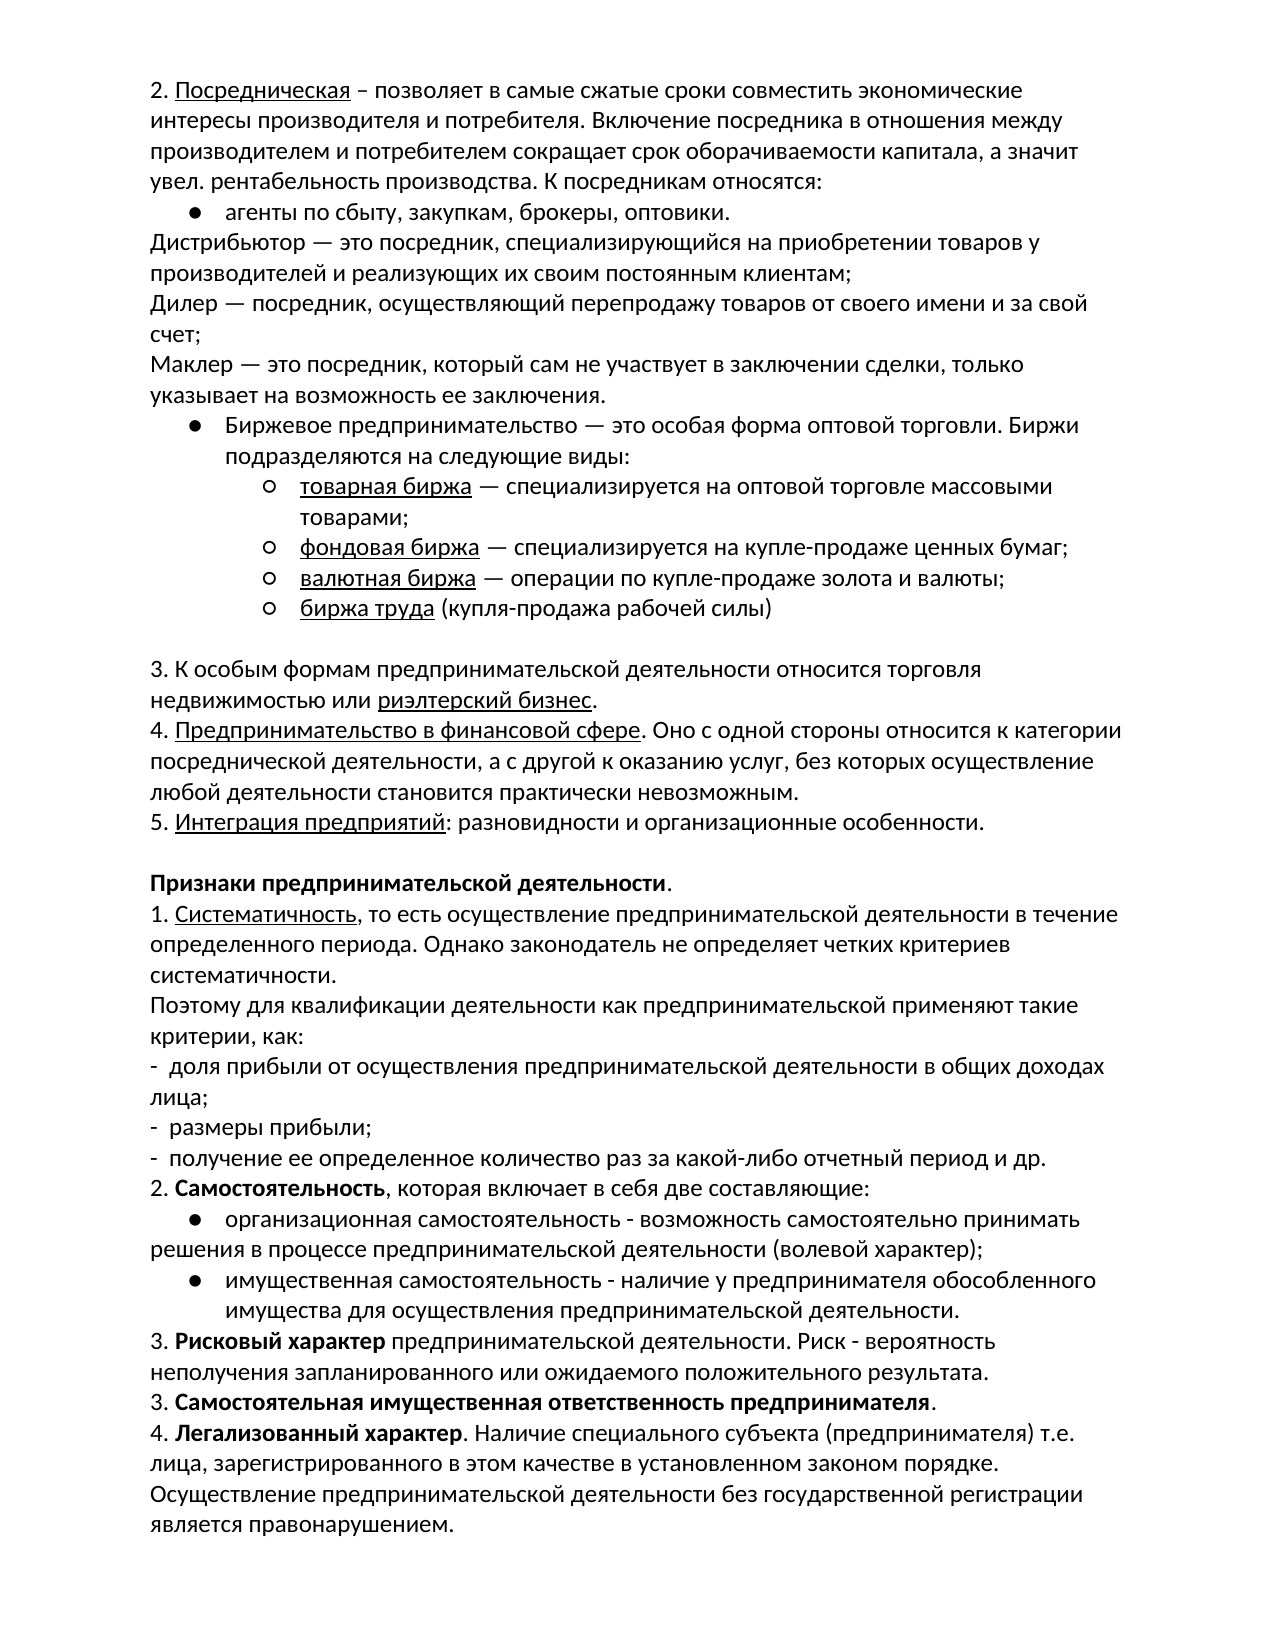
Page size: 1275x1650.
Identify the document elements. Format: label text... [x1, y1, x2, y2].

text 4. Предпринимательство в финансовой сфере. Оно с одной стороны относится к категории посреднической деятельности, а с другой к оказанию услуг, без которых осуществление любой деятельности становится практически невозможным. [150, 715, 1125, 806]
text - получение ее определенное количество раз за какой-либо отчетный период и др. [150, 1142, 1125, 1172]
text 4. Легализованный характер. Наличие специального субъекта (предпринимателя) т.е. лица, зарегистрированного в этом качестве в установленном законом порядке. Осуществление предпринимательской деятельности без государственной регистрации является правонарушением. [150, 1417, 1125, 1539]
text 2. Самостоятельность, которая включает в себя две составляющие: [150, 1172, 1125, 1203]
list товарная биржа — специализируется на оптовой торговле массовыми товарами; [262, 471, 1125, 532]
text 5. Интеграция предприятий: разновидности и организационные особенности. [150, 806, 1125, 837]
text 3. К особым формам предпринимательской деятельности относится торговля недвижимостью или риэлтерский бизнес. [150, 654, 1125, 715]
list агенты по сбыту, закупкам, брокеры, оптовики. [187, 196, 1125, 226]
list Биржевое предпринимательство — это особая форма оптовой торговли. Биржи подразделяются на следующие виды: [187, 409, 1125, 471]
text 3. Самостоятельная имущественная ответственность предпринимателя. [150, 1386, 1125, 1417]
text - доля прибыли от осуществления предпринимательской деятельности в общих доходах [150, 1050, 1125, 1081]
text 3. Рисковый характер предпринимательской деятельности. Риск - вероятность неполучения запланированного или ожидаемого положительного результата. [150, 1325, 1125, 1386]
list фондовая биржа — специализируется на купле-продаже ценных бумаг; [262, 532, 1125, 562]
text Поэтому для квалификации деятельности как предпринимательской применяют такие критерии, как: [150, 989, 1125, 1050]
text Дистрибьютор — это посредник, специализирующийся на приобретении товаров у производителей и реализующих их своим постоянным клиентам; [150, 226, 1125, 287]
text 1. Систематичность, то есть осуществление предпринимательской деятельности в течение определенного периода. Однако законодатель не определяет четких критериев систематичности. [150, 898, 1125, 989]
list организационная самостоятельность - возможность самостоятельно принимать [187, 1203, 1125, 1233]
list валютная биржа — операции по купле-продаже золота и валюты; [262, 562, 1125, 593]
list имущественная самостоятельность - наличие у предпринимателя обособленного имущества для осуществления предпринимательской деятельности. [187, 1264, 1125, 1325]
text Признаки предпринимательской деятельности. [150, 867, 1125, 898]
text 2. Посредническая – позволяет в самые сжатые сроки совместить экономические интересы производителя и потребителя. Включение посредника в отношения между производителем и потребителем сокращает срок оборачиваемости капитала, а значит увел. рентабельность производства. К посредникам относятся: [150, 74, 1125, 196]
text Дилер — посредник, осуществляющий перепродажу товаров от своего имени и за свой счет; [150, 287, 1125, 348]
text Маклер — это посредник, который сам не участвует в заключении сделки, только указывает на возможность ее заключения. [150, 348, 1125, 409]
text - размеры прибыли; [150, 1111, 1125, 1142]
list биржа труда (купля-продажа рабочей силы) [262, 593, 1125, 623]
text лица; [150, 1081, 1125, 1111]
text решения в процессе предпринимательской деятельности (волевой характер); [150, 1233, 1125, 1264]
